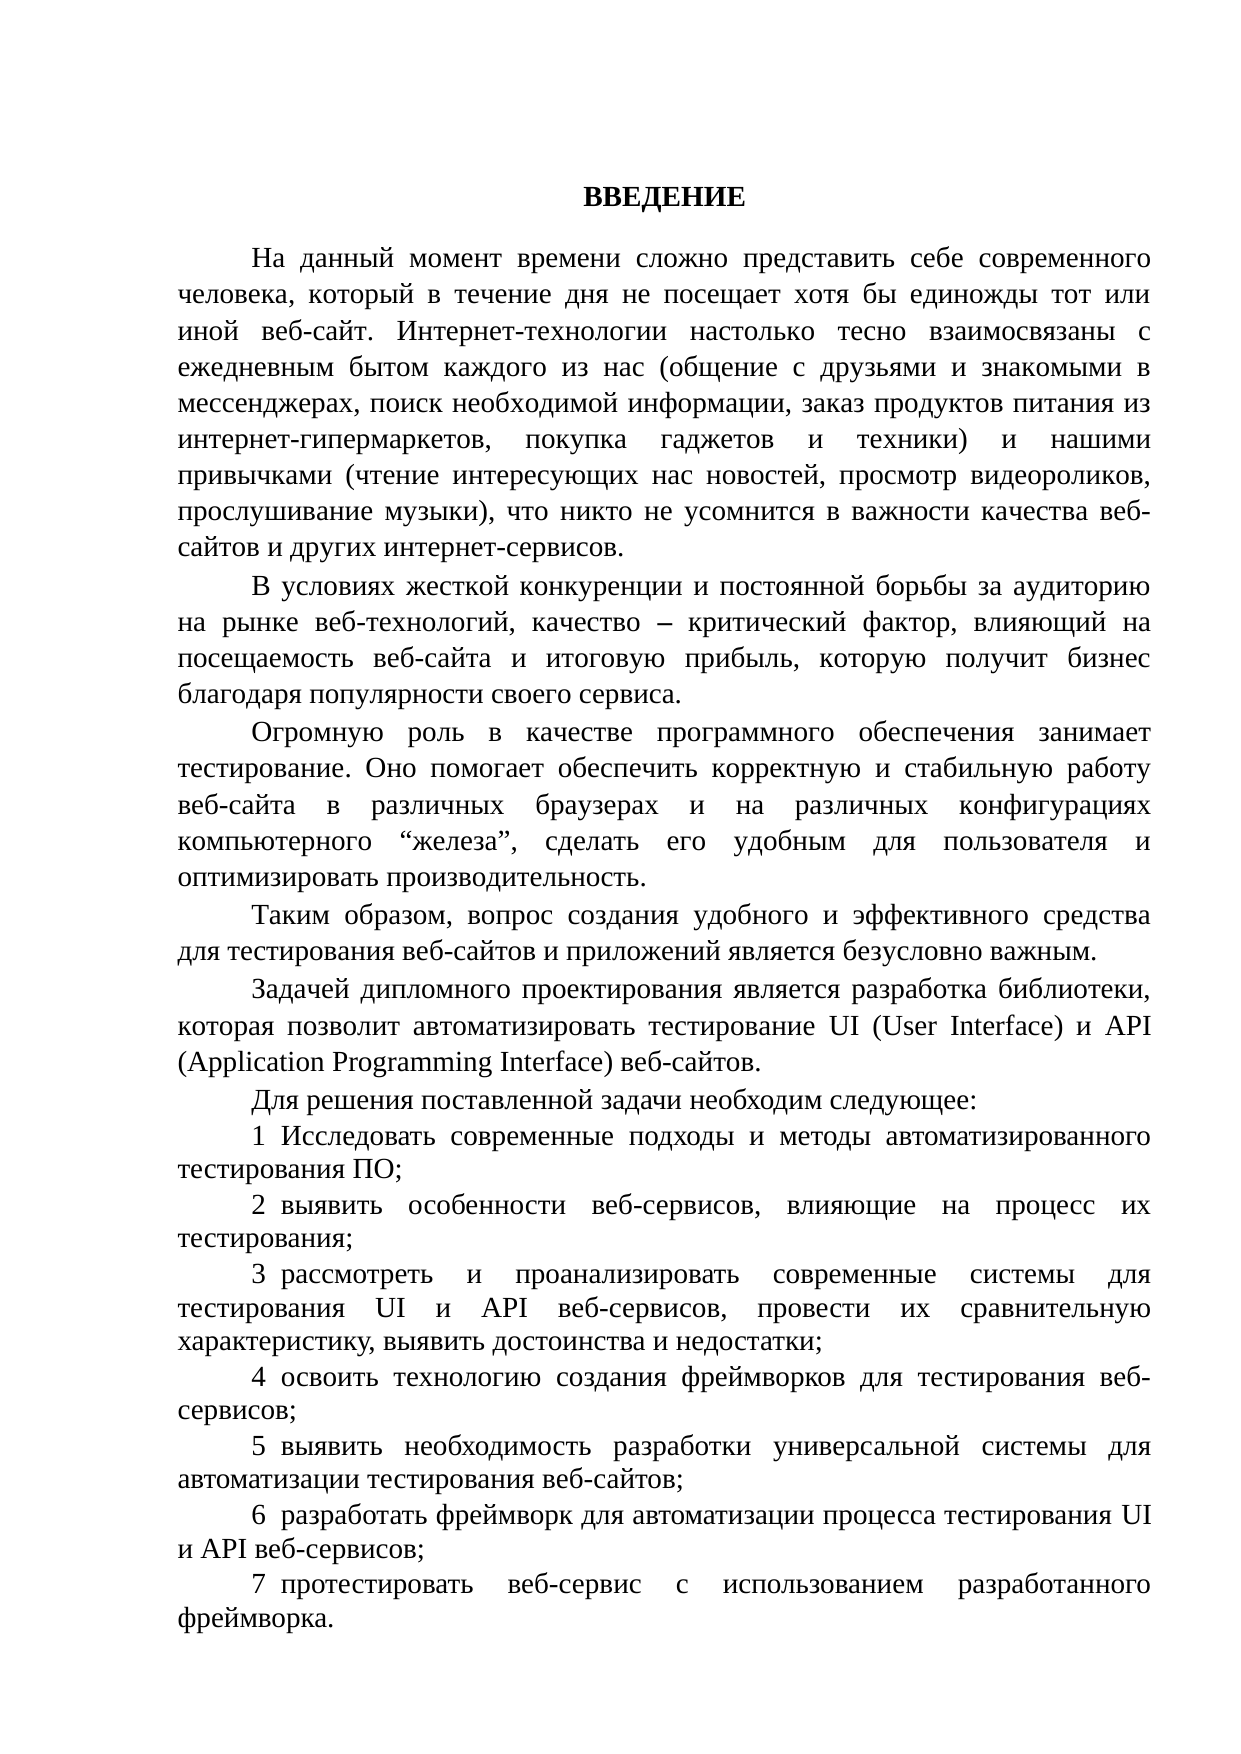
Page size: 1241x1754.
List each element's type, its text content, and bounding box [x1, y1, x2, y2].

list протестировать веб-сервис с использованием разработанного фреймворка. [177, 1566, 1152, 1633]
list разработать фреймворк для автоматизации процесса тестирования UI и API веб-сервисов; [177, 1497, 1152, 1564]
list рассмотреть и проанализировать современные системы для тестирования UI и API веб-сервисов, провести их сравнительную характеристику, выявить достоинства и недостатки; [177, 1256, 1152, 1357]
text На данный момент времени сложно представить себе современного человека, который в течение дня не посещает хотя бы единожды тот или иной веб-сайт. Интернет-технологии настолько тесно взаимосвязаны с ежедневным бытом каждого из нас (общение с друзьями и знакомыми в мессенджерах, поиск необходимой информации, заказ продуктов питания из интернет-гипермаркетов, покупка гаджетов и техники) и нашими привычками (чтение интересующих нас новостей, просмотр видеороликов, прослушивание музыки), что никто не усомнится в важности качества веб-сайтов и других интернет-сервисов. [177, 240, 1152, 563]
list Исследовать современные подходы и методы автоматизированного тестирования ПО; [177, 1118, 1152, 1185]
text В условиях жесткой конкуренции и постоянной борьбы за аудиторию на рынке веб-технологий, качество – критический фактор, влияющий на посещаемость веб-сайта и итоговую прибыль, которую получит бизнес благодаря популярности своего сервиса. [177, 568, 1152, 710]
list освоить технологию создания фреймворков для тестирования веб-сервисов; [177, 1359, 1152, 1426]
list выявить необходимость разработки универсальной системы для автоматизации тестирования веб-сайтов; [177, 1428, 1152, 1495]
text Задачей дипломного проектирования является разработка библиотеки, которая позволит автоматизировать тестирование UI (User Interface) и API (Application Programming Interface) веб-сайтов. [177, 972, 1152, 1077]
text Для решения поставленной задачи необходим следующее: [177, 1082, 1152, 1116]
text Огромную роль в качестве программного обеспечения занимает тестирование. Оно помогает обеспечить корректную и стабильную работу веб-сайта в различных браузерах и на различных конфигурациях компьютерного “железа”, сделать его удобным для пользователя и оптимизировать производительность. [177, 714, 1152, 893]
list выявить особенности веб-сервисов, влияющие на процесс их тестирования; [177, 1187, 1152, 1254]
subtitle ВВЕДЕНИЕ [177, 179, 1152, 213]
text Таким образом, вопрос создания удобного и эффективного средства для тестирования веб-сайтов и приложений является безусловно важным. [177, 897, 1152, 967]
